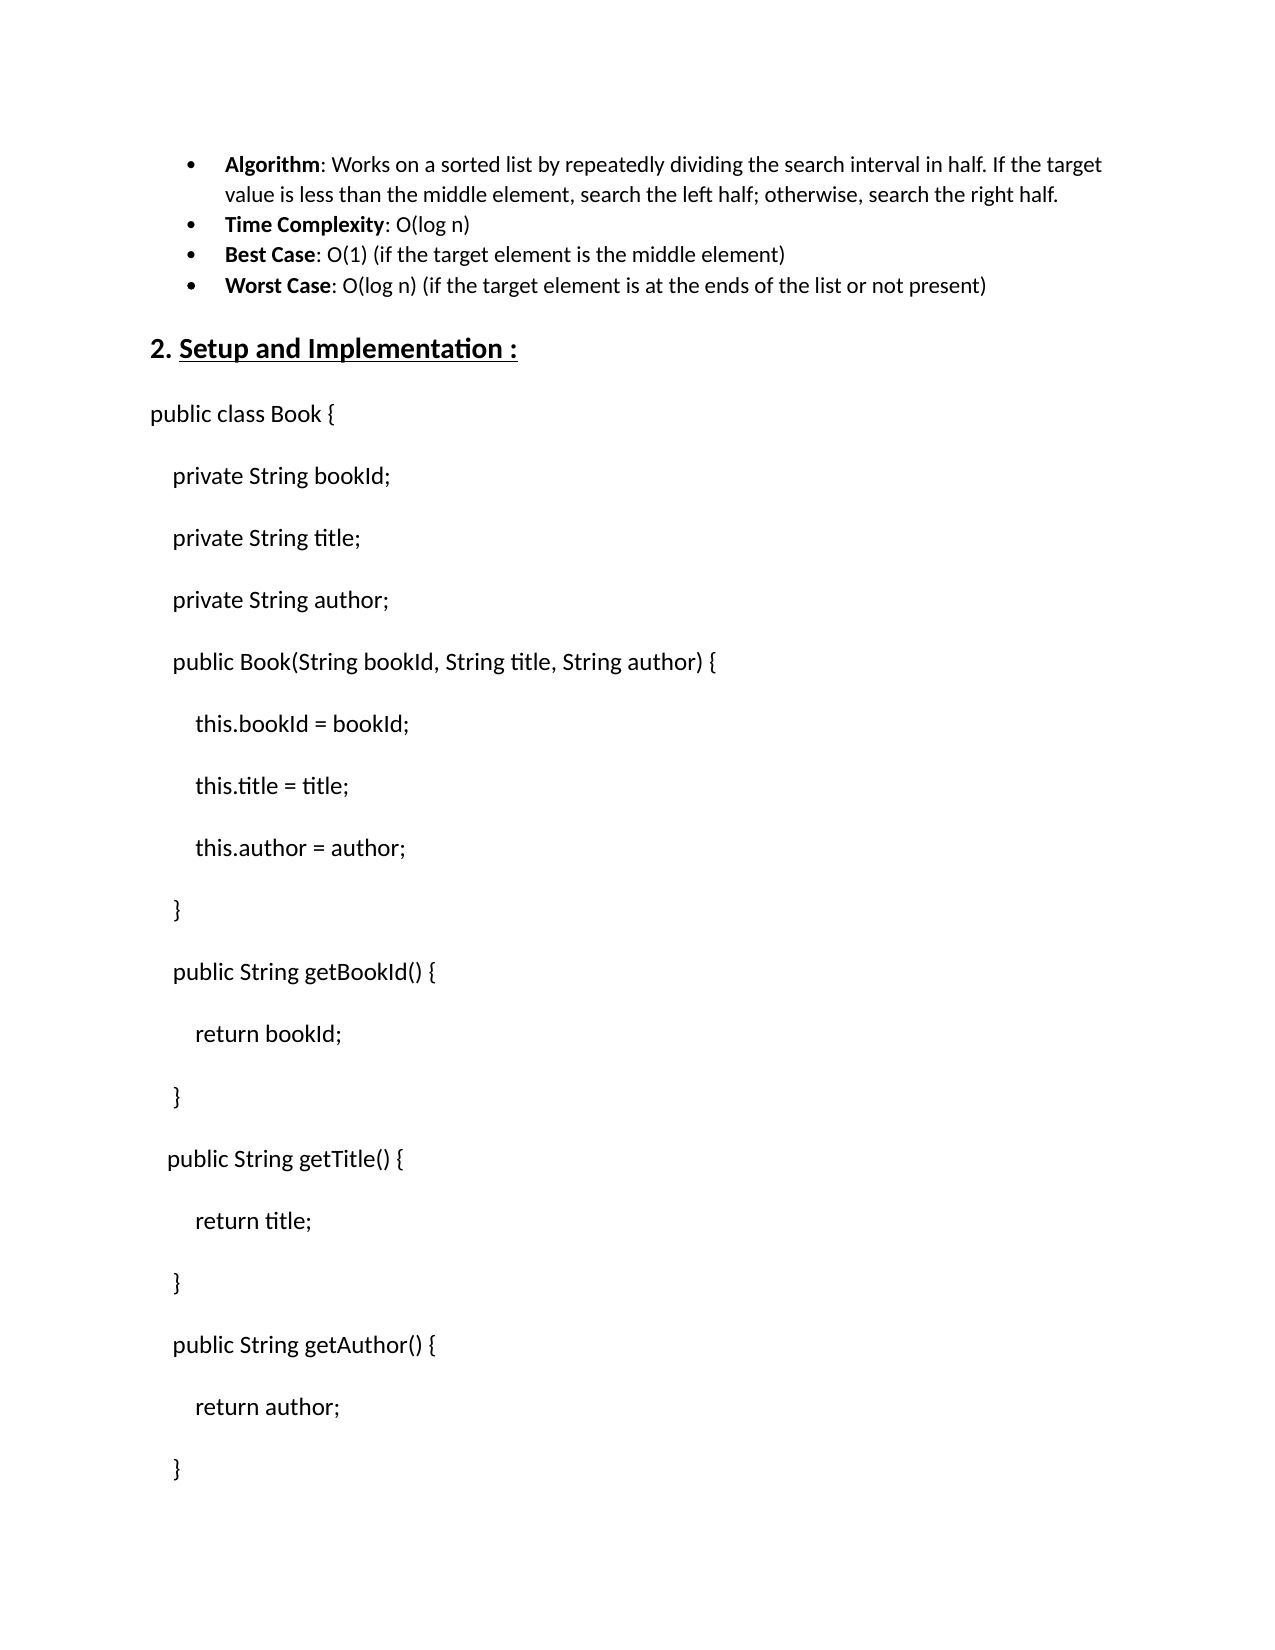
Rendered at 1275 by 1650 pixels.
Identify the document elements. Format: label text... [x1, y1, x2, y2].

text private String author; [150, 584, 1125, 614]
text this.title = title; [150, 770, 1125, 801]
text this.author = author; [150, 832, 1125, 863]
list Time Complexity: O(log n) [187, 210, 1125, 238]
text return bookId; [150, 1019, 1125, 1049]
text } [150, 894, 1125, 925]
list Worst Case: O(log n) (if the target element is at the ends of the list or not present) [187, 271, 1125, 299]
list Algorithm: Works on a sorted list by repeatedly dividing the search interval in half. If the target value is less than the middle element, search the left half; otherwise, search the right half. [187, 150, 1125, 208]
text private String title; [150, 522, 1125, 552]
text return title; [150, 1205, 1125, 1235]
list Best Case: O(1) (if the target element is the middle element) [187, 241, 1125, 269]
text } [150, 1081, 1125, 1111]
text public String getAuthor() { [150, 1329, 1125, 1359]
text return author; [150, 1391, 1125, 1422]
text private String bookId; [150, 460, 1125, 490]
text public String getTitle() { [150, 1143, 1125, 1173]
list Setup and Implementation : [150, 330, 1125, 366]
text this.bookId = bookId; [150, 708, 1125, 739]
text public String getBookId() { [150, 957, 1125, 987]
text public Book(String bookId, String title, String author) { [150, 646, 1125, 677]
text } [150, 1453, 1125, 1484]
text public class Book { [150, 398, 1125, 428]
text } [150, 1267, 1125, 1297]
